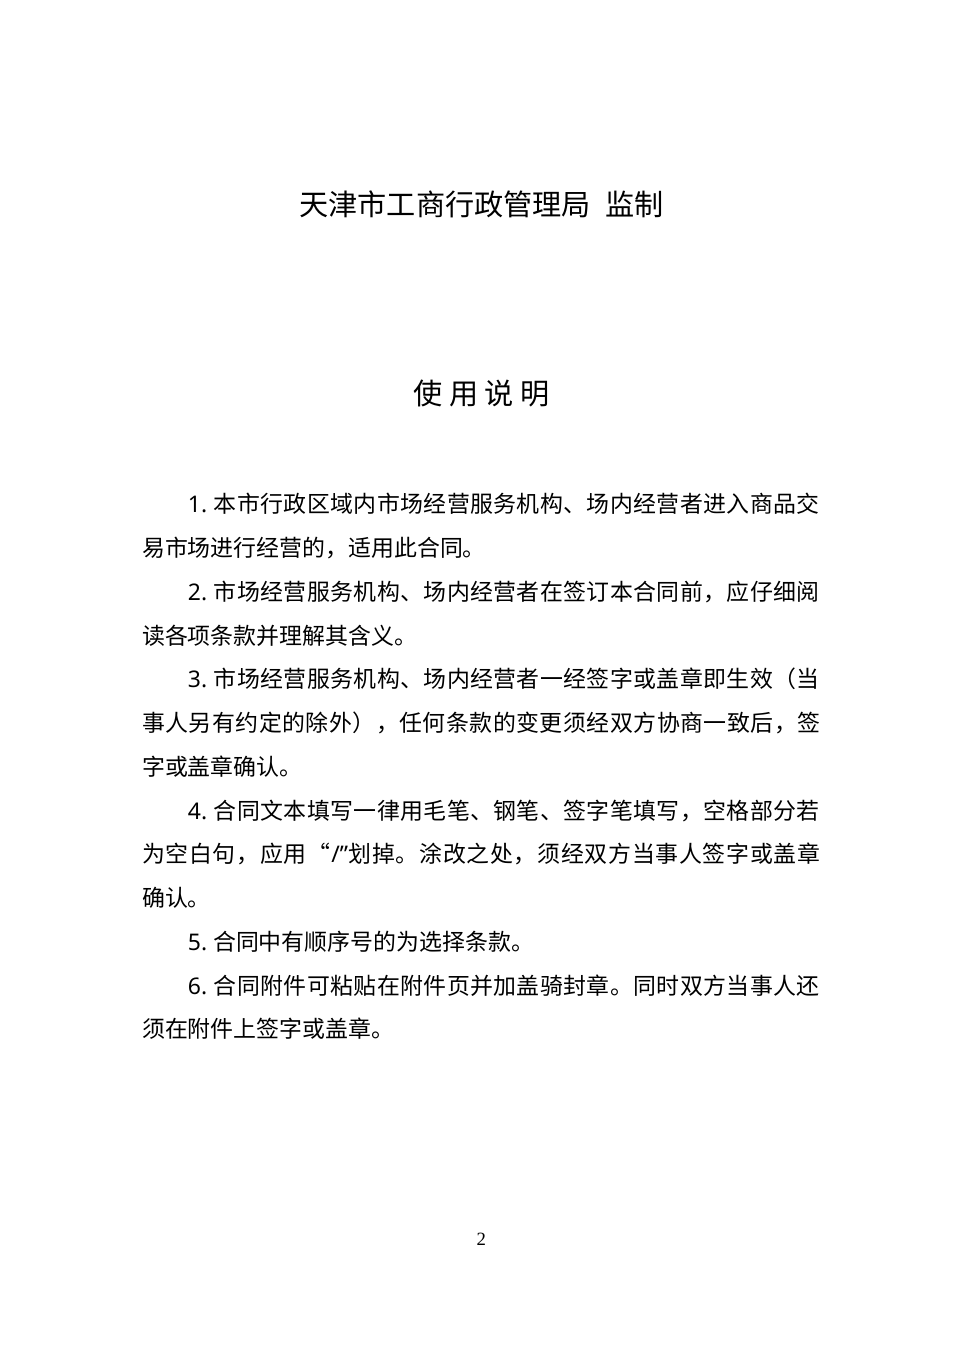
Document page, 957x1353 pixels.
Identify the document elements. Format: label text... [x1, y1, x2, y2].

text 6. 合同附件可粘贴在附件页并加盖骑封章。同时双方当事人还须在附件上签字或盖章。 [142, 959, 821, 1047]
text 2. 市场经营服务机构、场内经营者在签订本合同前，应仔细阅读各项条款并理解其含义。 [142, 565, 821, 653]
text 3. 市场经营服务机构、场内经营者一经签字或盖章即生效（当事人另有约定的除外），任何条款的变更须经双方协商一致后，签字或盖章确认。 [142, 653, 821, 784]
text 5. 合同中有顺序号的为选择条款。 [142, 915, 821, 959]
text 4. 合同文本填写一律用毛笔、钢笔、签字笔填写，空格部分若为空白句，应用“/”划掉。涂改之处，须经双方当事人签字或盖章确认。 [142, 784, 821, 915]
text 使 用 说 明 [142, 371, 821, 413]
text 1. 本市行政区域内市场经营服务机构、场内经营者进入商品交易市场进行经营的，适用此合同。 [142, 478, 821, 565]
text 天津市工商行政管理局 监制 [142, 181, 821, 223]
